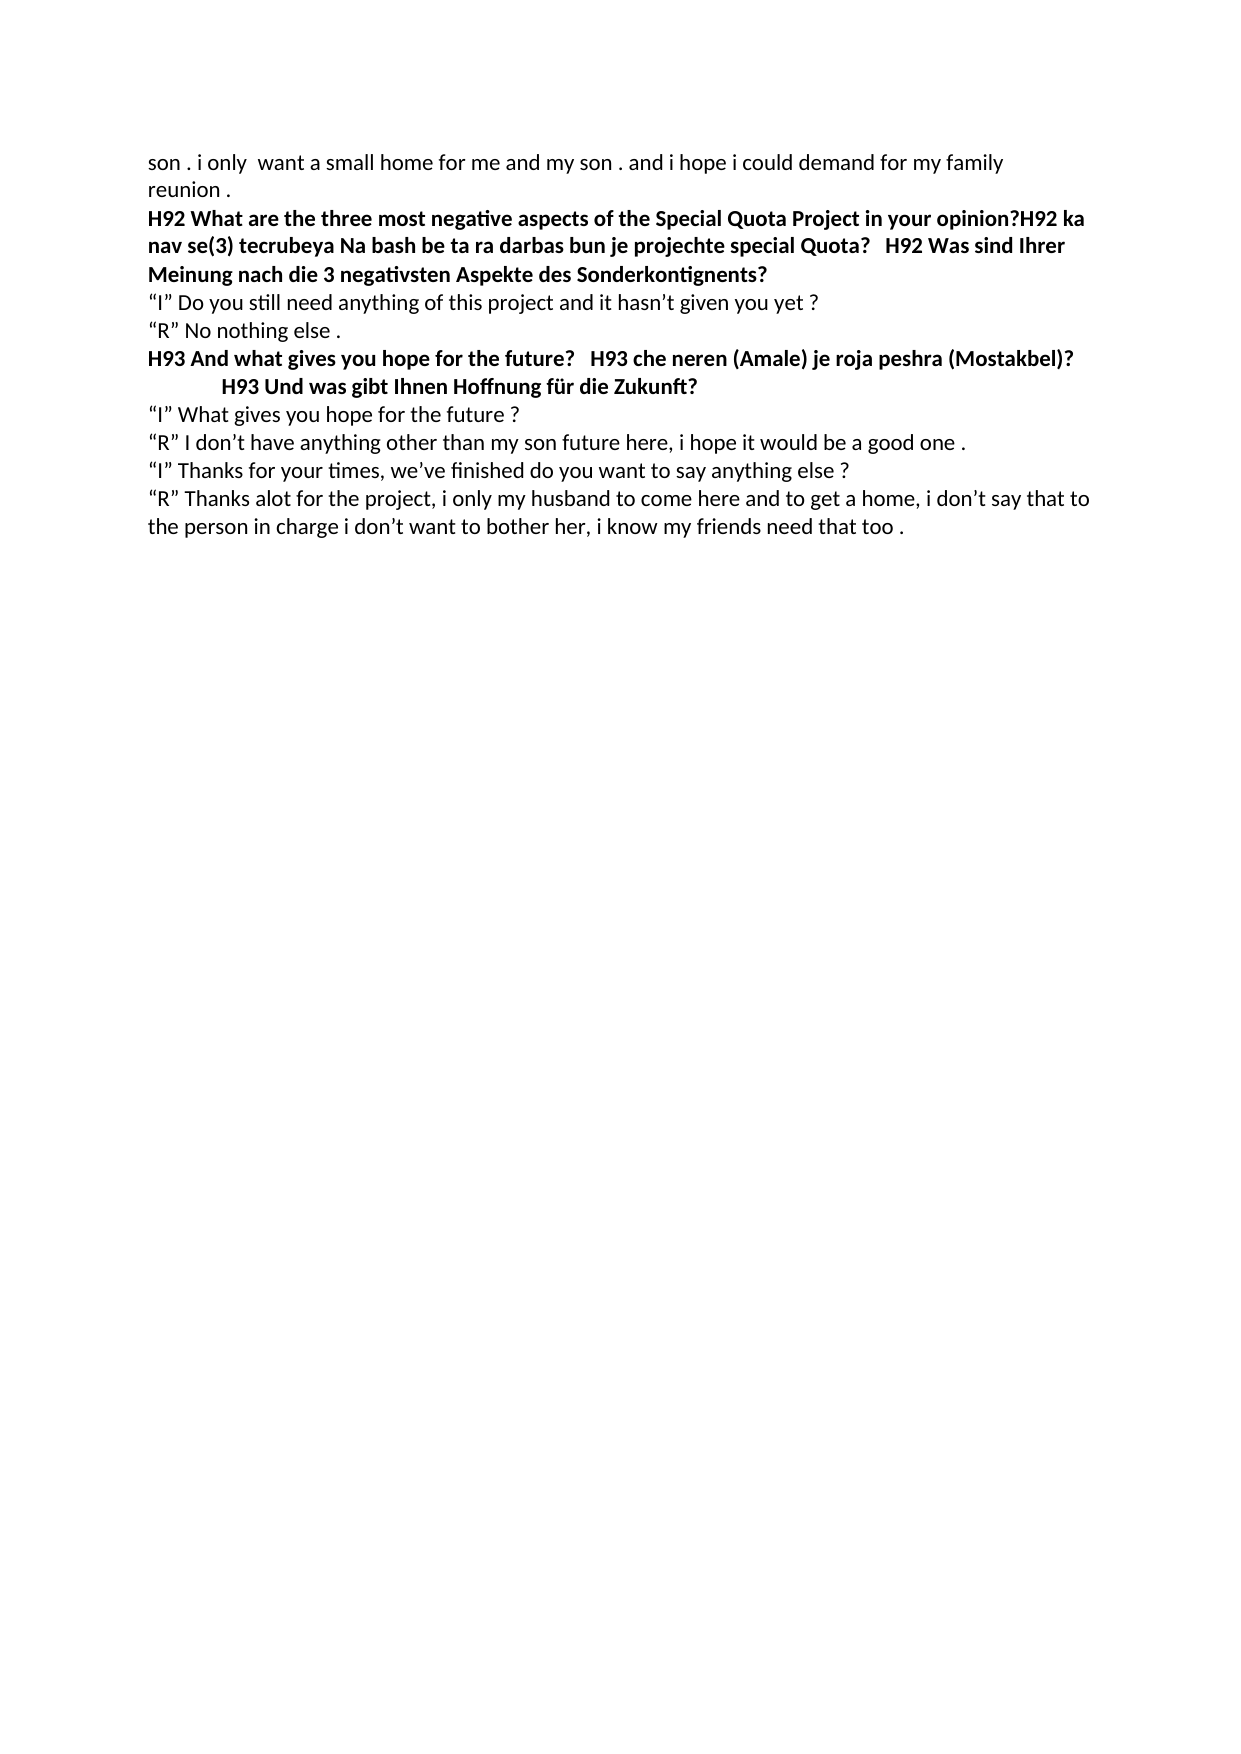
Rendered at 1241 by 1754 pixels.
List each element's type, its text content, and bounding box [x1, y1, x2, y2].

text H93 And what gives you hope for the future? H93 che neren (Amale) je roja peshra (Mostakbel)? H93 Und was gibt Ihnen Hoffnung für die Zukunft? [148, 344, 1093, 400]
text “I” What gives you hope for the future ? [148, 400, 1093, 428]
text “I” Do you still need anything of this project and it hasn’t given you yet ? [148, 288, 1093, 316]
text H92 What are the three most negative aspects of the Special Quota Project in your opinion?H92 ka nav se(3) tecrubeya Na bash be ta ra darbas bun je projechte special Quota? H92 Was sind Ihrer Meinung nach die 3 negativsten Aspekte des Sonderkontignents? [148, 204, 1093, 288]
text “R” Thanks alot for the project, i only my husband to come here and to get a home, i don’t say that to the person in charge i don’t want to bother her, i know my friends need that too . [148, 484, 1093, 540]
text “R” I don’t have anything other than my son future here, i hope it would be a good one . [148, 428, 1093, 456]
text “R” No nothing else . [148, 316, 1093, 344]
text “I” Thanks for your times, we’ve finished do you want to say anything else ? [148, 456, 1093, 484]
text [148, 148, 1093, 204]
